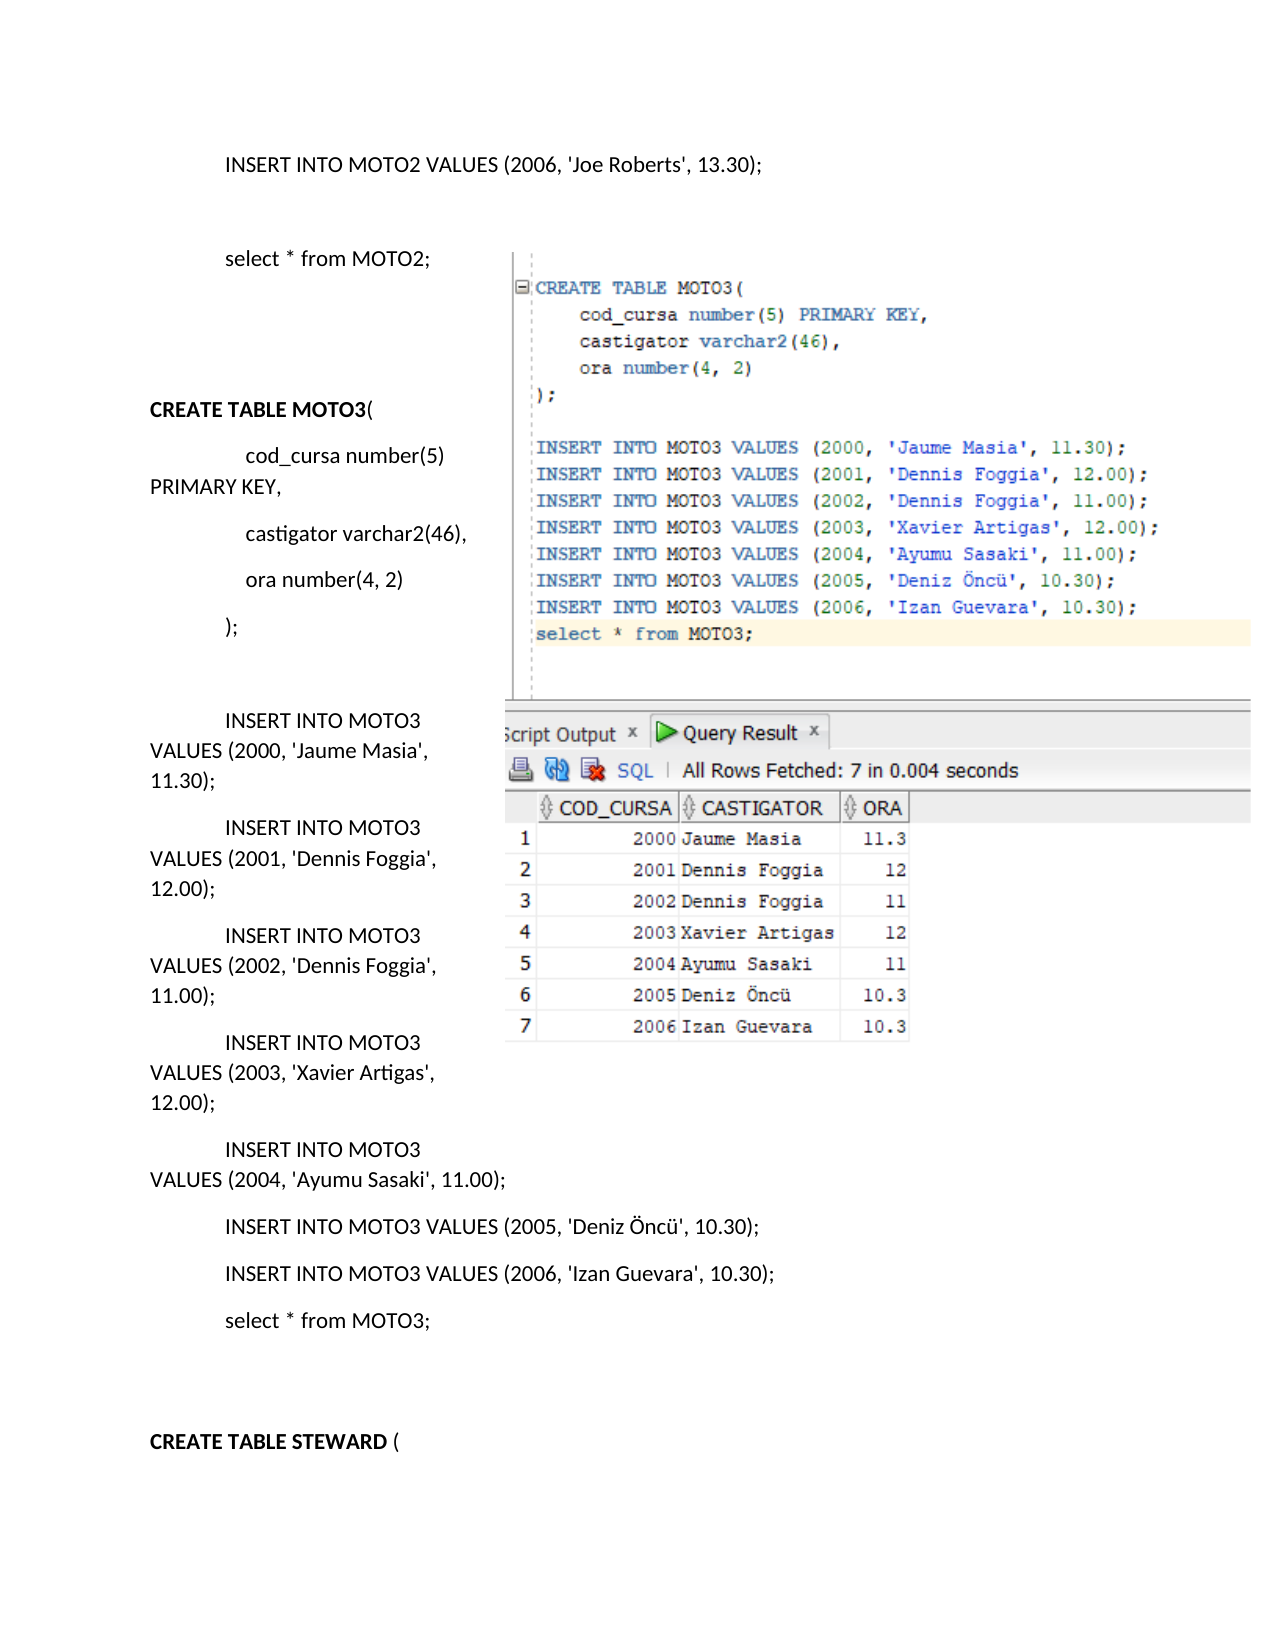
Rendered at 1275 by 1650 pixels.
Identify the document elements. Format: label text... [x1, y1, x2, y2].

text INSERT INTO MOTO3 VALUES (2002, 'Dennis Foggia', 11.00); [150, 921, 503, 1009]
text castigator varchar2(46), [150, 519, 503, 547]
text ); [150, 612, 503, 641]
text cod_cursa number(5) PRIMARY KEY, [150, 442, 503, 500]
text ora number(4, 2) [150, 566, 503, 594]
text select * from MOTO3; CREATE TABLE STEWARD ( [150, 1306, 1125, 1455]
text INSERT INTO MOTO3 VALUES (2006, 'Izan Guevara', 10.30); [150, 1259, 1125, 1287]
text INSERT INTO MOTO3 VALUES (2003, 'Xavier Artigas', 12.00); [150, 1028, 503, 1117]
text INSERT INTO MOTO3 VALUES (2000, 'Jaume Masia', 11.30); [150, 706, 503, 795]
text INSERT INTO MOTO3 VALUES (2001, 'Dennis Foggia', 12.00); [150, 813, 503, 902]
picture [503, 252, 1250, 1153]
text INSERT INTO MOTO2 VALUES (2006, 'Joe Roberts', 13.30); [150, 150, 1125, 178]
text select * from MOTO2; CREATE TABLE MOTO3( [150, 244, 1125, 423]
text INSERT INTO MOTO3 VALUES (2004, 'Ayumu Sasaki', 11.00); [150, 1135, 1125, 1194]
text INSERT INTO MOTO3 VALUES (2005, 'Deniz Öncü', 10.30); [150, 1212, 1125, 1241]
